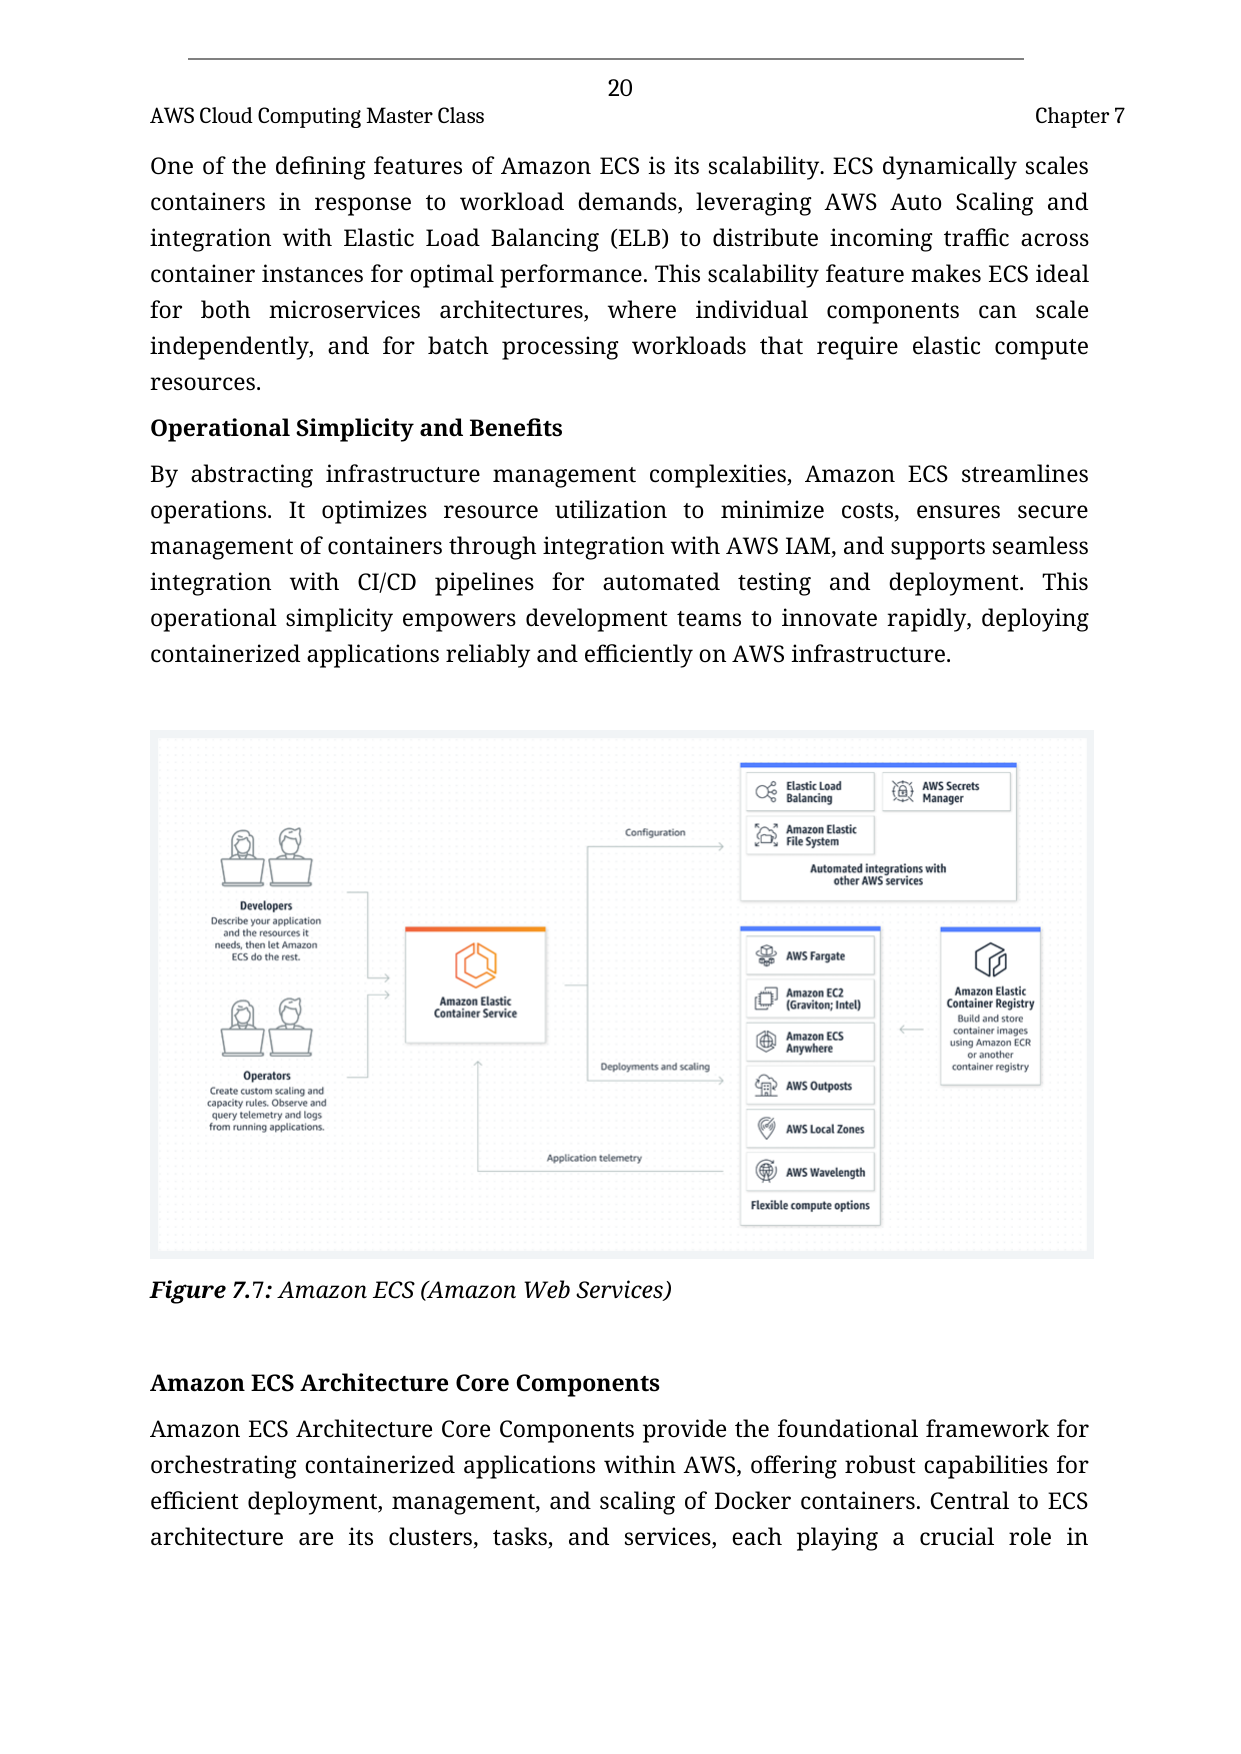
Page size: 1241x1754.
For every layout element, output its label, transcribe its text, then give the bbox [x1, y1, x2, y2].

text One of the defining features of Amazon ECS is its scalability. ECS dynamically scales containers in response to workload demands, leveraging AWS Auto Scaling and integration with Elastic Load Balancing (ELB) to distribute incoming traffic across container instances for optimal performance. This scalability feature makes ECS ideal for both microservices architectures, where individual components can scale independently, and for batch processing workloads that require elastic compute resources. [150, 150, 1090, 397]
text By abstracting infrastructure management complexities, Amazon ECS streamlines operations. It optimizes resource utilization to minimize costs, ensures secure management of containers through integration with AWS IAM, and supports seamless integration with CI/CD pipelines for automated testing and deployment. This operational simplicity empowers development teams to innovate rapidly, deploying containerized applications reliably and efficiently on AWS infrastructure. [150, 458, 1090, 669]
text Amazon ECS Architecture Core Components [150, 1367, 1090, 1398]
picture [150, 730, 1094, 1259]
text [150, 1413, 1090, 1552]
text Operational Simplicity and Benefits [150, 412, 1090, 443]
